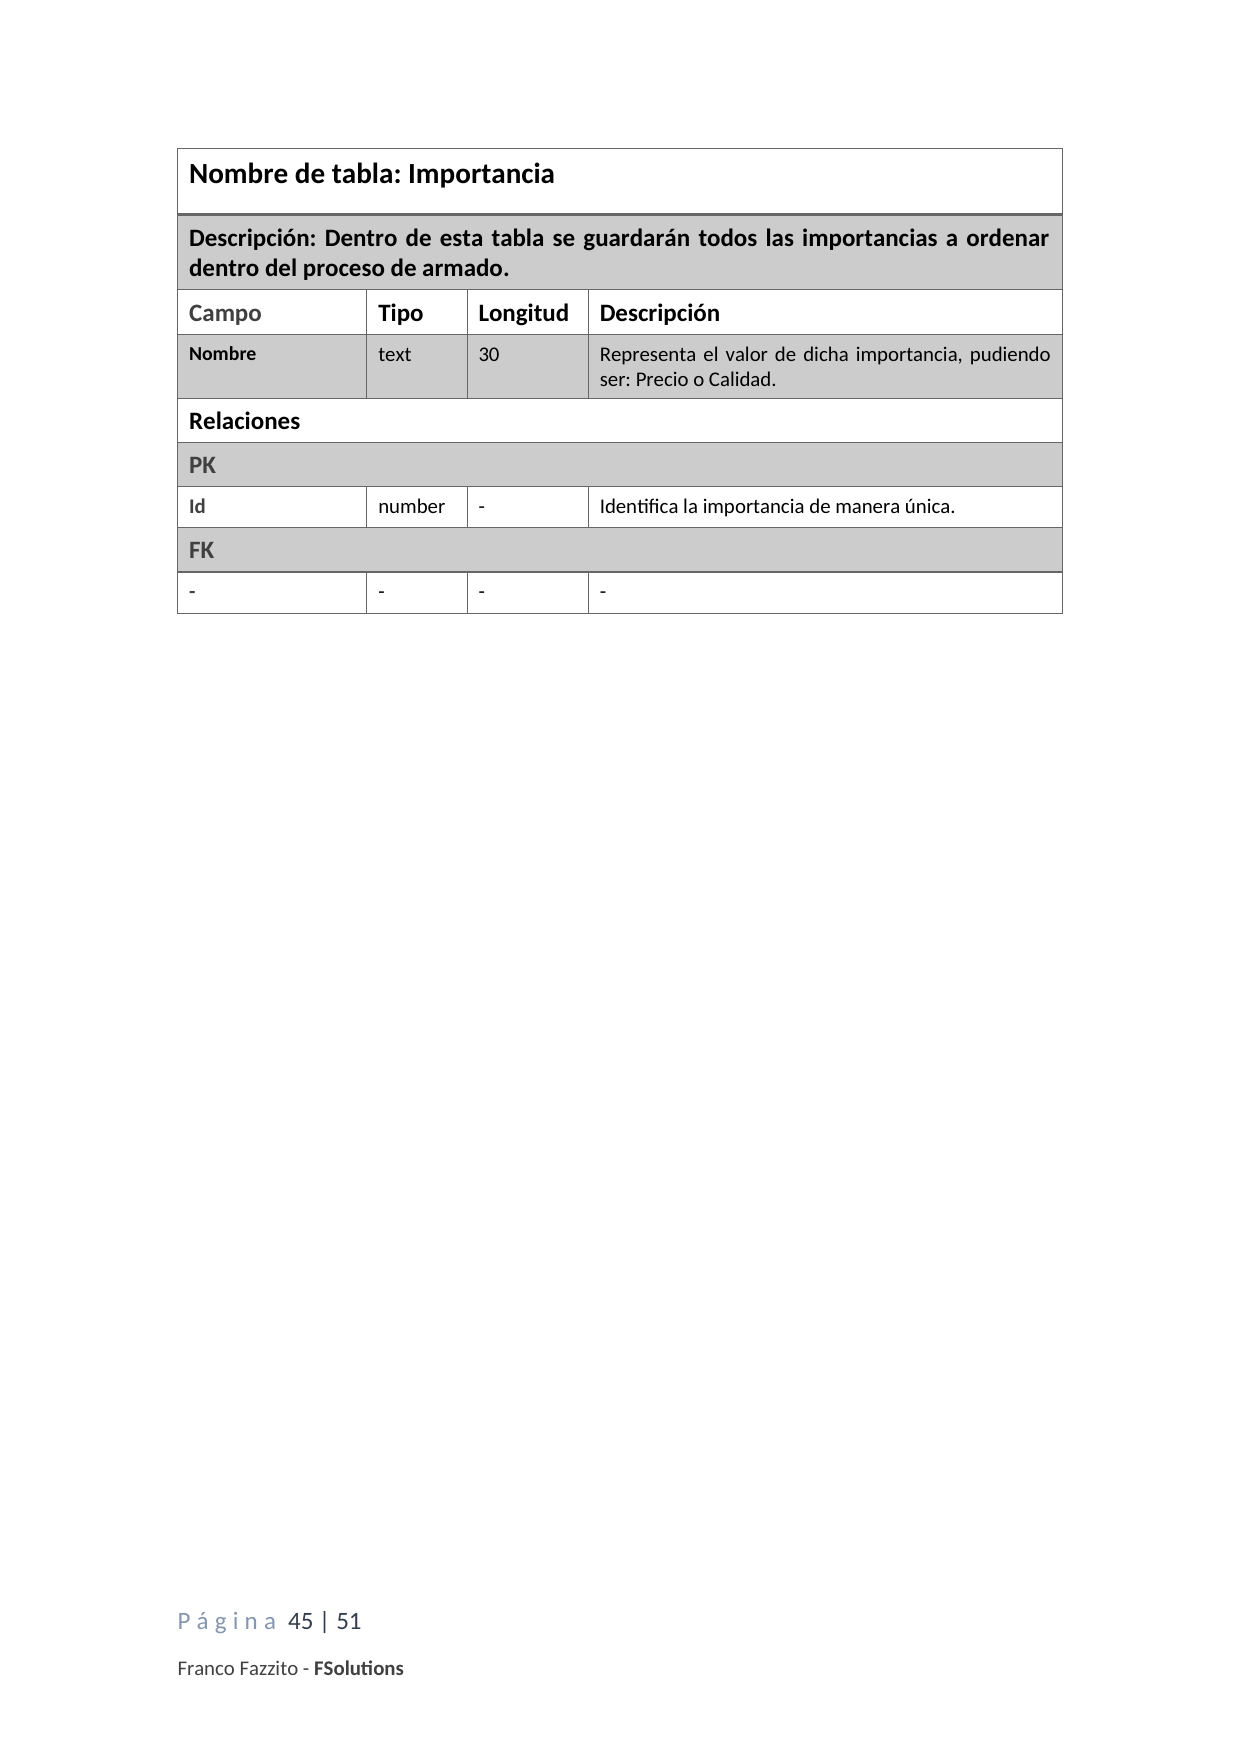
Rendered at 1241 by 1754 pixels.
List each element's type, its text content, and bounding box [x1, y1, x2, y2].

table_cell Campo [178, 290, 366, 333]
table_cell Longitud [468, 290, 588, 333]
table_cell FK [178, 528, 1062, 571]
table_cell Descripción: Dentro de esta tabla se guardarán todos las importancias a ordenar dentro del proceso de armado. [178, 216, 1062, 289]
table_cell Nombre [178, 335, 366, 398]
table_cell text [367, 335, 467, 398]
table_cell - [468, 487, 588, 527]
table_cell - [468, 573, 588, 613]
table_cell Tipo [367, 290, 467, 333]
table_cell - [178, 573, 366, 613]
table_header Nombre de tabla: Importancia [178, 149, 1062, 213]
table_cell 30 [468, 335, 588, 398]
table_cell Identifica la importancia de manera única. [589, 487, 1062, 527]
table_cell Id [178, 487, 366, 527]
table_cell Relaciones [178, 399, 1062, 442]
table_cell number [367, 487, 467, 527]
table_cell - [367, 573, 467, 613]
table_cell - [589, 573, 1062, 613]
table_cell Representa el valor de dicha importancia, pudiendo ser: Precio o Calidad. [589, 335, 1062, 398]
table_cell Descripción [589, 290, 1062, 333]
table_cell PK [178, 443, 1062, 486]
